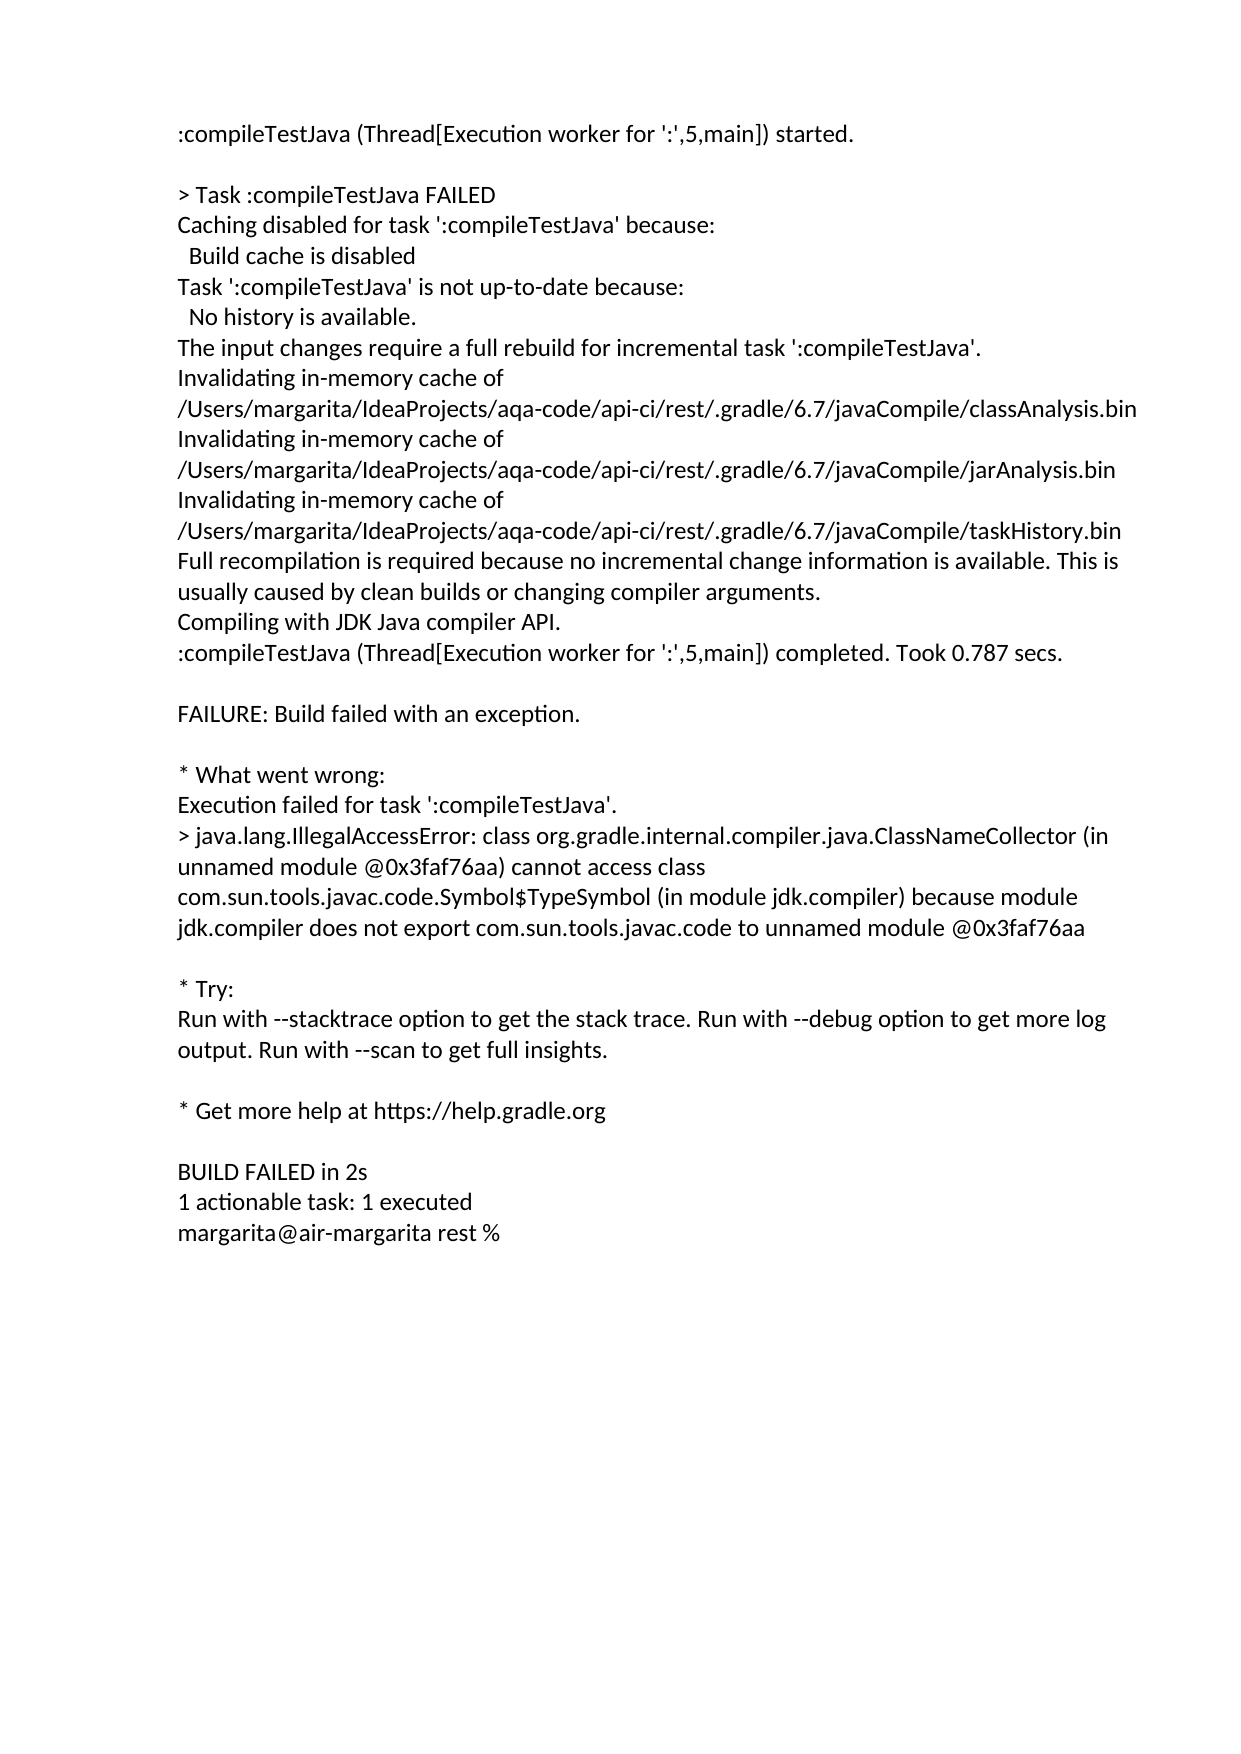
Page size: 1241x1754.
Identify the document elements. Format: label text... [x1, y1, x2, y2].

text * What went wrong: [177, 759, 1152, 789]
text Full recompilation is required because no incremental change information is available. This is usually caused by clean builds or changing compiler arguments. [177, 545, 1152, 606]
text Build cache is disabled [177, 240, 1152, 271]
text 1 actionable task: 1 executed [177, 1186, 1152, 1217]
text No history is available. [177, 301, 1152, 332]
text margarita@air-margarita rest % [177, 1217, 1152, 1247]
text * Get more help at https://help.gradle.org [177, 1095, 1152, 1125]
text The input changes require a full rebuild for incremental task ':compileTestJava'. [177, 332, 1152, 362]
text :compileTestJava (Thread[Execution worker for ':',5,main]) completed. Took 0.787 secs. [177, 637, 1152, 667]
text Caching disabled for task ':compileTestJava' because: [177, 210, 1152, 240]
text Execution failed for task ':compileTestJava'. [177, 789, 1152, 820]
text Task ':compileTestJava' is not up-to-date because: [177, 271, 1152, 301]
text FAILURE: Build failed with an exception. [177, 698, 1152, 728]
text BUILD FAILED in 2s [177, 1156, 1152, 1186]
text Invalidating in-memory cache of /Users/margarita/IdeaProjects/aqa-code/api-ci/rest/.gradle/6.7/javaCompile/taskHistory.bin [177, 484, 1152, 545]
text > Task :compileTestJava FAILED [177, 179, 1152, 210]
text > java.lang.IllegalAccessError: class org.gradle.internal.compiler.java.ClassNameCollector (in unnamed module @0x3faf76aa) cannot access class com.sun.tools.javac.code.Symbol$TypeSymbol (in module jdk.compiler) because module jdk.compiler does not export com.sun.tools.javac.code to unnamed module @0x3faf76aa [177, 820, 1152, 942]
text Compiling with JDK Java compiler API. [177, 606, 1152, 637]
text Invalidating in-memory cache of /Users/margarita/IdeaProjects/aqa-code/api-ci/rest/.gradle/6.7/javaCompile/classAnalysis.bin [177, 362, 1152, 423]
text :compileTestJava (Thread[Execution worker for ':',5,main]) started. [177, 118, 1152, 149]
text * Try: [177, 973, 1152, 1003]
text Run with --stacktrace option to get the stack trace. Run with --debug option to get more log output. Run with --scan to get full insights. [177, 1003, 1152, 1064]
text Invalidating in-memory cache of /Users/margarita/IdeaProjects/aqa-code/api-ci/rest/.gradle/6.7/javaCompile/jarAnalysis.bin [177, 423, 1152, 484]
